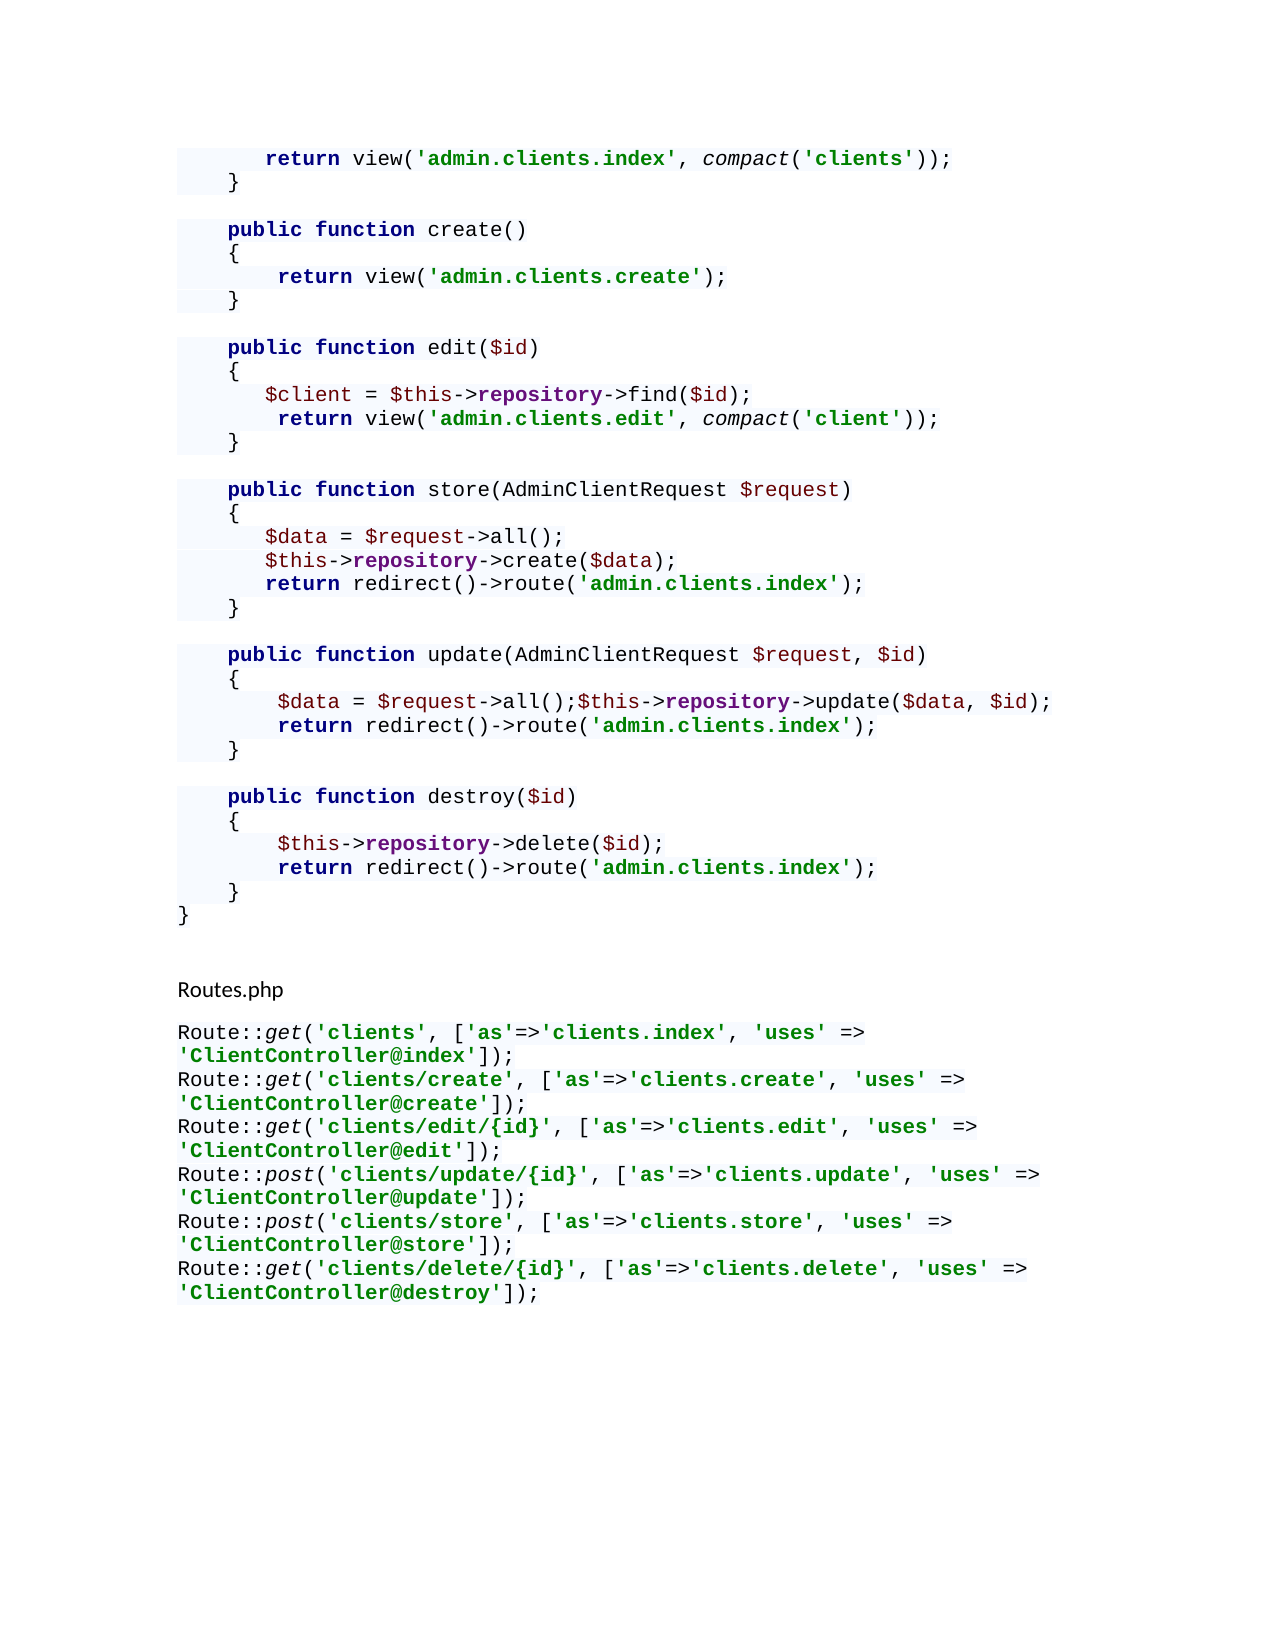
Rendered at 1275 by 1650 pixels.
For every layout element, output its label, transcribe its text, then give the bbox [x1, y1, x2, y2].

text Route::get('clients', ['as'=>'clients.index', 'uses' => 'ClientController@index']); Route::get('clients/create', ['as'=>'clients.create', 'uses' => 'ClientController@create']); Route::get('clients/edit/{id}', ['as'=>'clients.edit', 'uses' => 'ClientController@edit']); Route::post('clients/update/{id}', ['as'=>'clients.update', 'uses' => 'ClientController@update']); Route::post('clients/store', ['as'=>'clients.store', 'uses' => 'ClientController@store']); Route::get('clients/delete/{id}', ['as'=>'clients.delete', 'uses' => 'ClientController@destroy']); [177, 1022, 1098, 1305]
text Routes.php [177, 975, 1098, 1003]
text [177, 148, 1098, 928]
